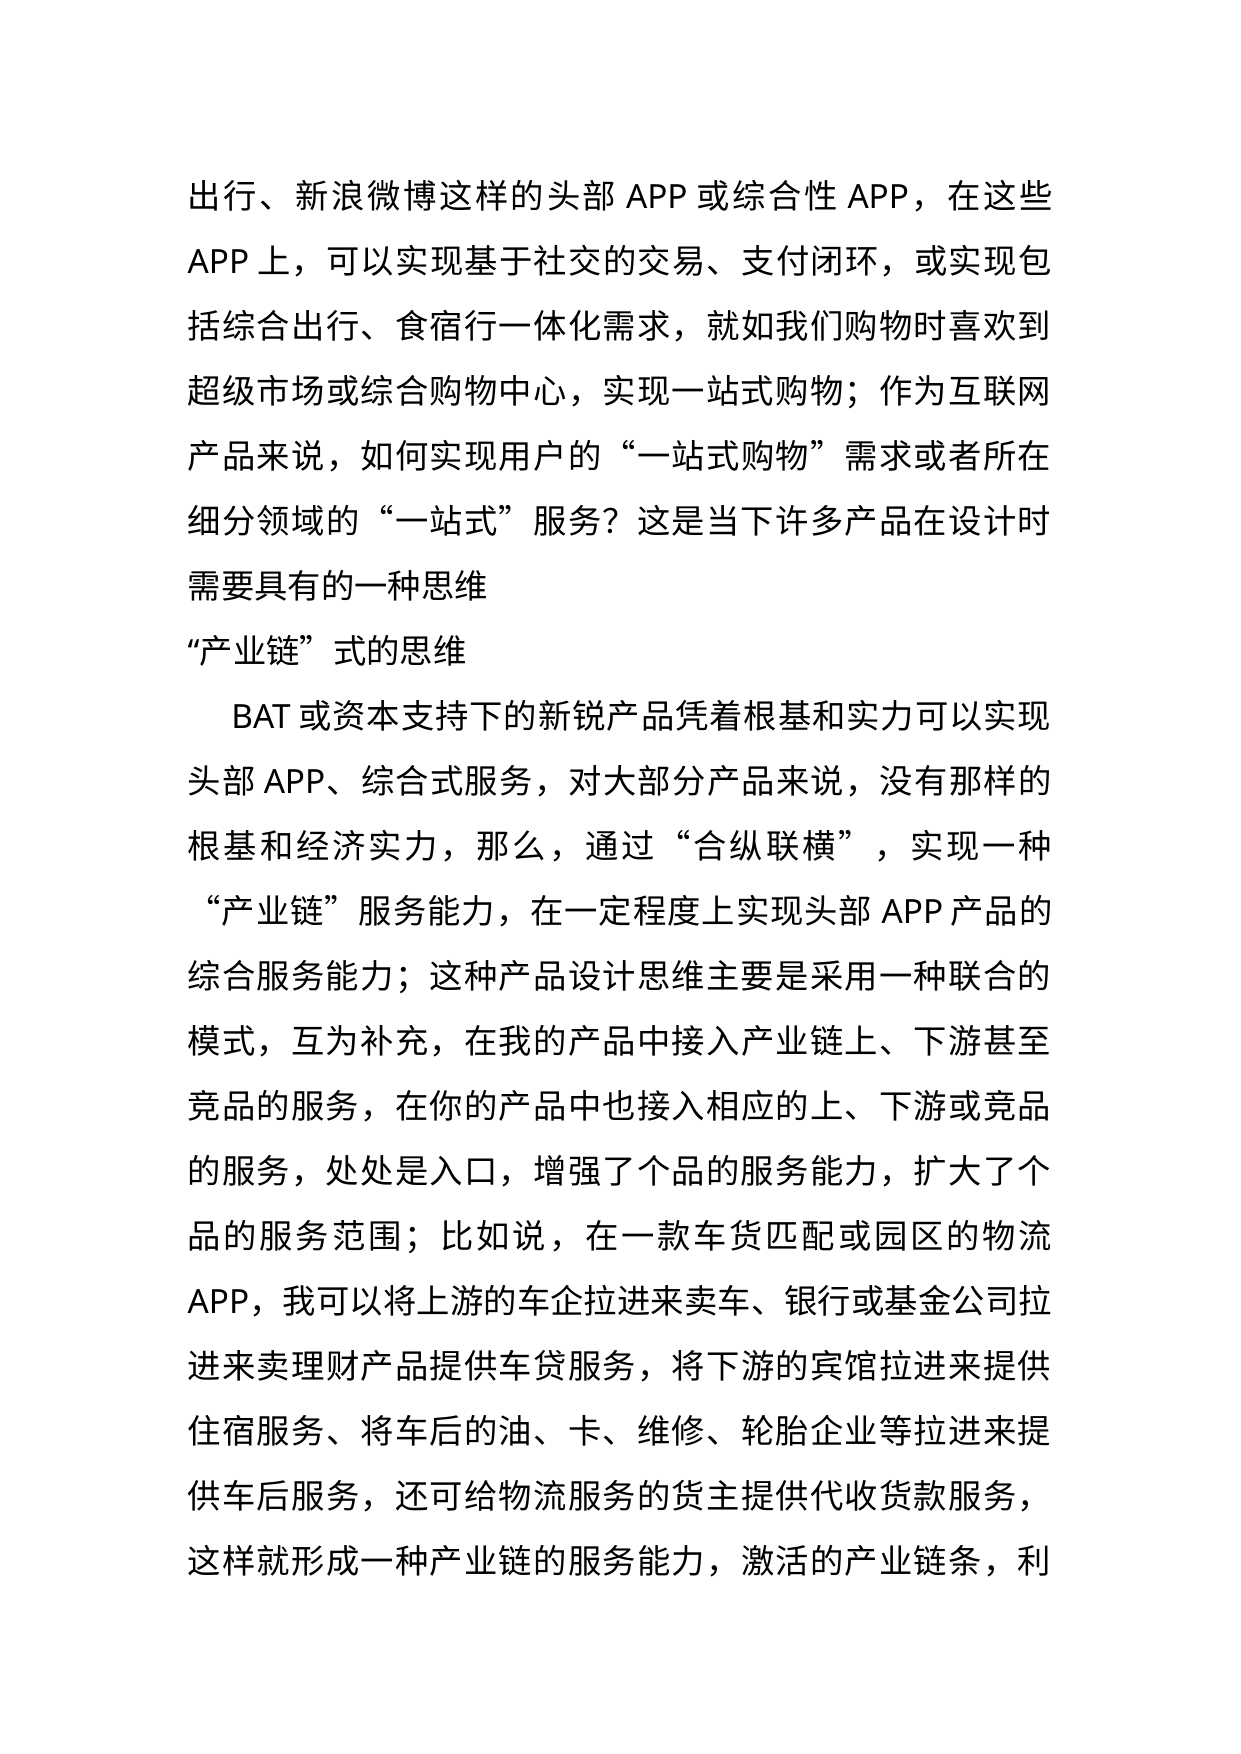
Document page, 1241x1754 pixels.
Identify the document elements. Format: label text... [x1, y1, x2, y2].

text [187, 682, 1053, 1592]
text “产业链”式的思维 [187, 617, 1053, 682]
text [187, 162, 1053, 617]
